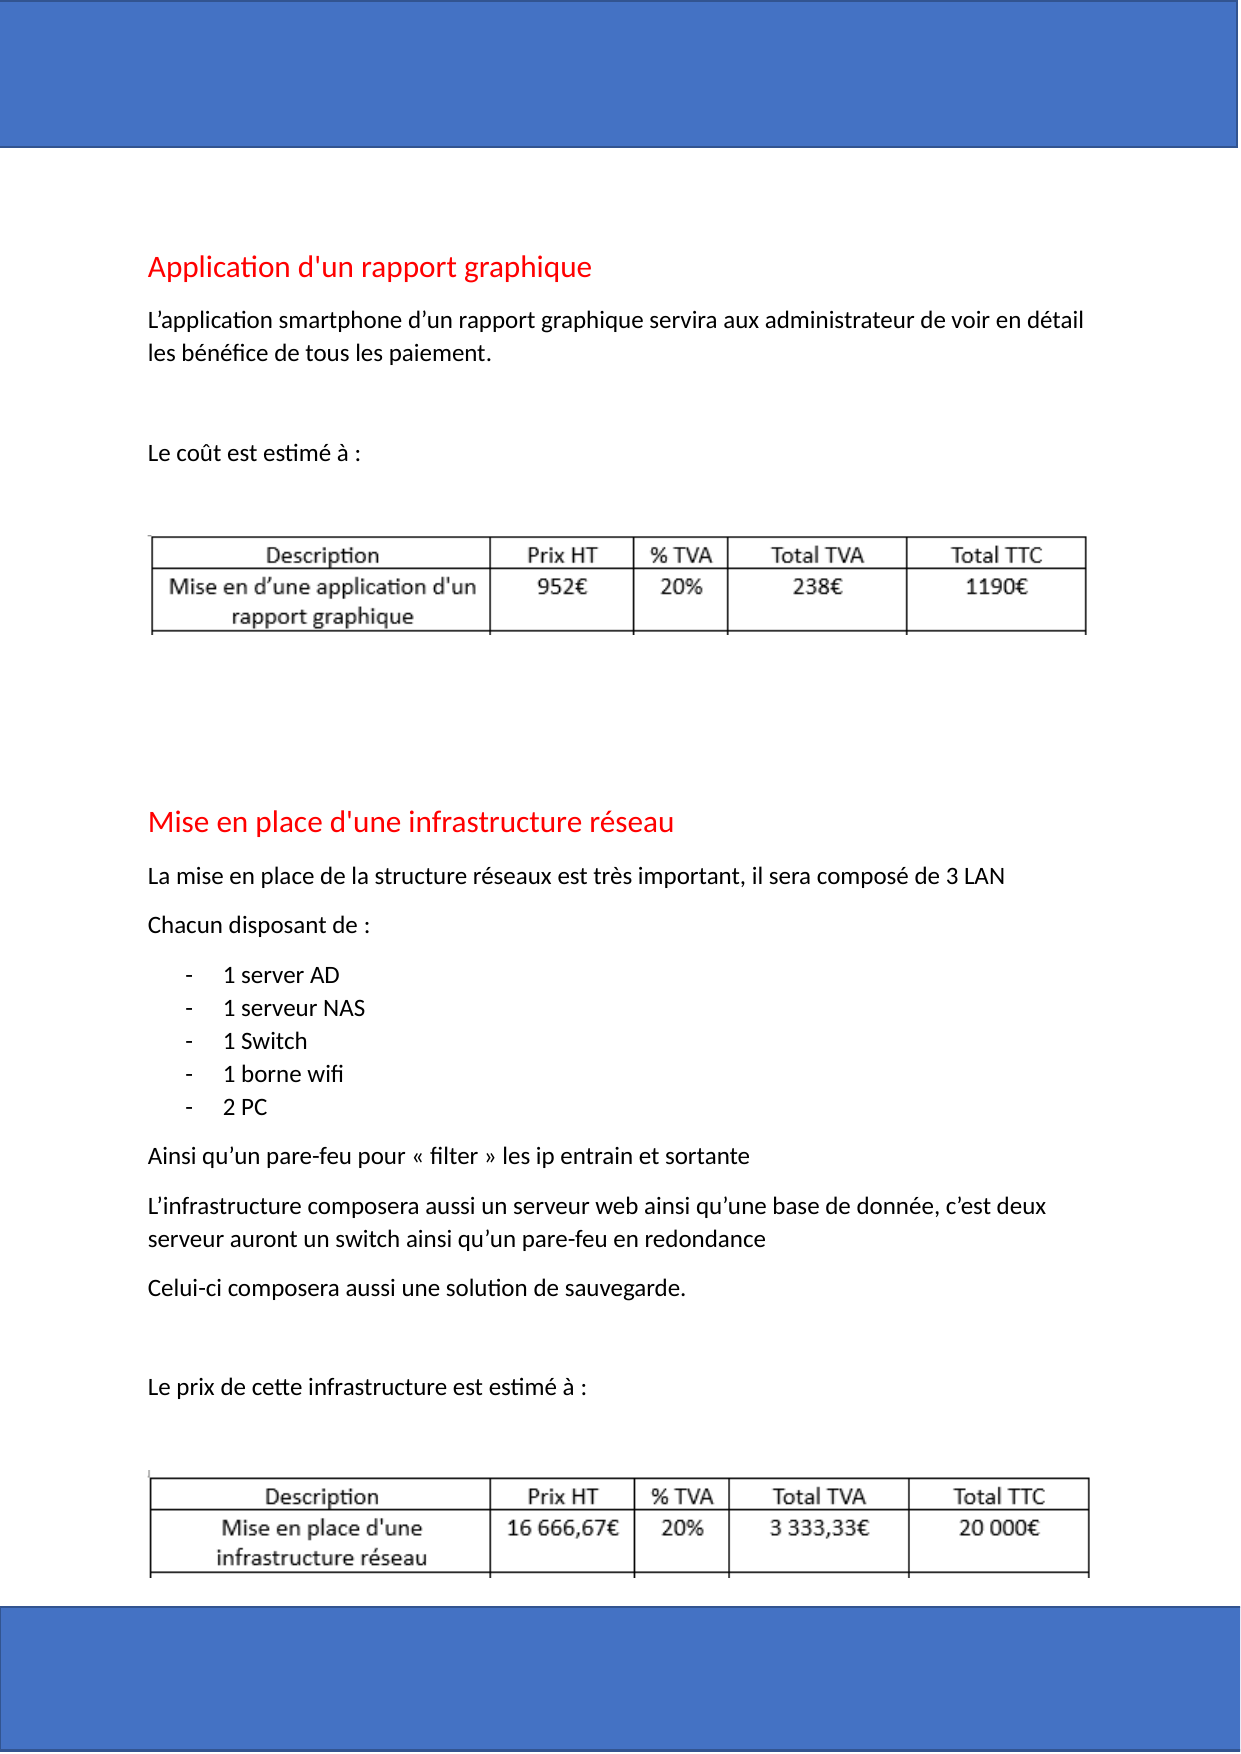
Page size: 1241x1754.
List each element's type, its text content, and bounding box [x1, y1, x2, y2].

list 1 Switch [185, 1025, 1093, 1055]
text Chacun disposant de : [148, 909, 1093, 940]
text Le prix de cette infrastructure est estimé à : [148, 1372, 1093, 1402]
picture [147, 1470, 1093, 1578]
picture [147, 535, 1093, 635]
text Application d'un rapport graphique [148, 247, 1093, 285]
text L’application smartphone d’un rapport graphique servira aux administrateur de voir en détail les bénéfice de tous les paiement. [148, 304, 1093, 368]
text La mise en place de la structure réseaux est très important, il sera composé de 3 LAN [148, 860, 1093, 890]
text L’infrastructure composera aussi un serveur web ainsi qu’une base de donnée, c’est deux serveur auront un switch ainsi qu’un pare-feu en redondance [148, 1190, 1093, 1253]
list 1 serveur NAS [185, 992, 1093, 1022]
text Le coût est estimé à : [148, 437, 1093, 467]
list 1 borne wifi [185, 1058, 1093, 1088]
list 2 PC [185, 1091, 1093, 1121]
text Celui-ci composera aussi une solution de sauvegarde. [148, 1272, 1093, 1303]
list 1 server AD [185, 959, 1093, 989]
text Ainsi qu’un pare-feu pour « filter » les ip entrain et sortante [148, 1140, 1093, 1171]
text Mise en place d'une infrastructure réseau [148, 802, 1093, 840]
